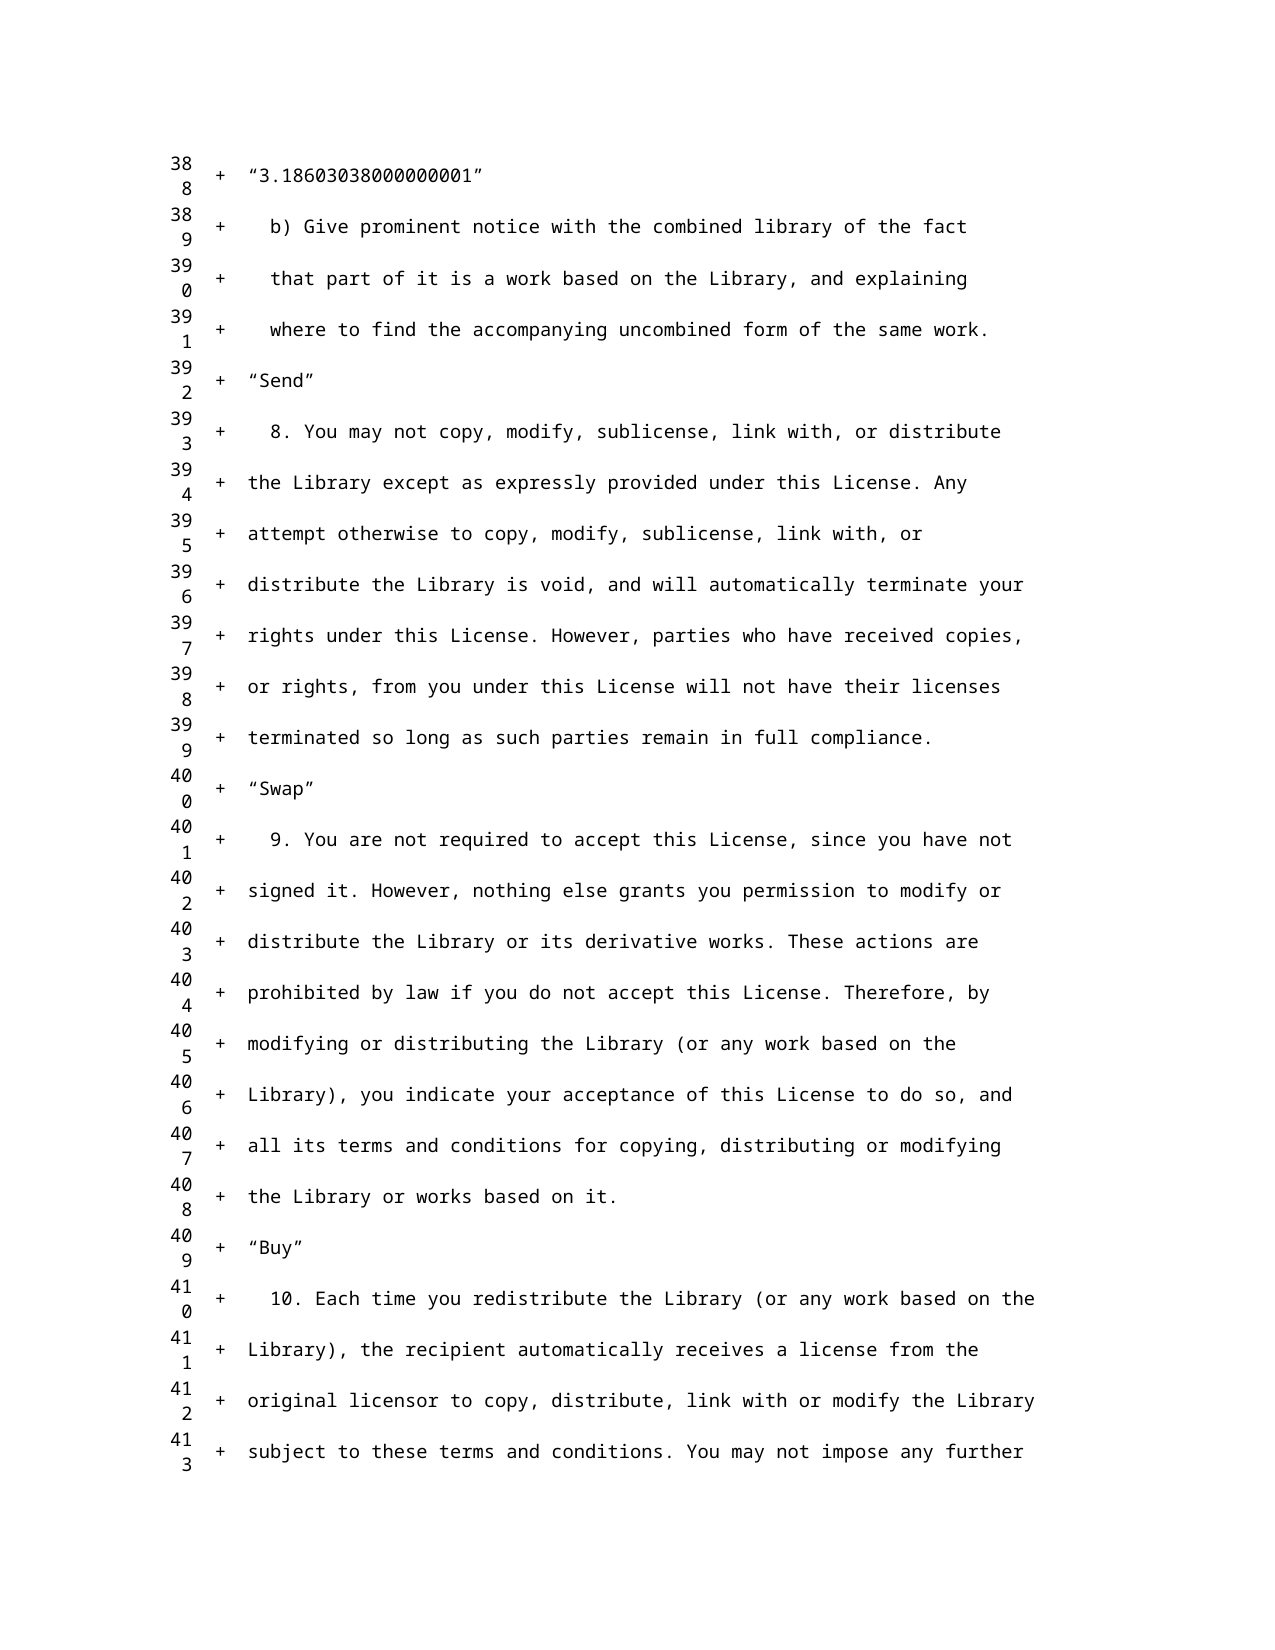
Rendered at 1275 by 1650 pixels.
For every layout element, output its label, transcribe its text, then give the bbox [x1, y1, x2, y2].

table_cell 402 [150, 865, 203, 916]
table_cell + [203, 252, 236, 303]
table_cell rights under this License. However, parties who have received copies, [236, 609, 1275, 660]
table_cell + [203, 1120, 236, 1171]
table_cell or rights, from you under this License will not have their licenses [236, 660, 1275, 711]
table_cell + [203, 1273, 236, 1324]
table_cell + [203, 609, 236, 660]
table_cell + [203, 558, 236, 609]
table_cell 393 [150, 405, 203, 456]
table_cell + [203, 303, 236, 354]
table_cell + [203, 711, 236, 762]
table_cell + [203, 1018, 236, 1069]
table_cell the Library except as expressly provided under this License. Any [236, 456, 1275, 507]
table_cell subject to these terms and conditions. You may not impose any further [236, 1426, 1275, 1477]
table_cell + [203, 814, 236, 864]
table_cell 411 [150, 1324, 203, 1375]
table_cell 397 [150, 609, 203, 660]
table_cell 395 [150, 507, 203, 558]
table_cell “3.18603038000000001” [236, 150, 1275, 201]
table_cell + [203, 354, 236, 405]
table_cell 413 [150, 1426, 203, 1477]
table_cell signed it. However, nothing else grants you permission to modify or [236, 865, 1275, 916]
table_cell all its terms and conditions for copying, distributing or modifying [236, 1120, 1275, 1171]
table_cell + [203, 150, 236, 201]
table_cell + [203, 1069, 236, 1120]
table_cell 412 [150, 1375, 203, 1426]
table_cell 394 [150, 456, 203, 507]
table_cell 9. You are not required to accept this License, since you have not [236, 814, 1275, 864]
table_cell + [203, 201, 236, 252]
table_cell 8. You may not copy, modify, sublicense, link with, or distribute [236, 405, 1275, 456]
table_cell 388 [150, 150, 203, 201]
table_cell original licensor to copy, distribute, link with or modify the Library [236, 1375, 1275, 1426]
table_cell 396 [150, 558, 203, 609]
table_cell b) Give prominent notice with the combined library of the fact [236, 201, 1275, 252]
table_cell where to find the accompanying uncombined form of the same work. [236, 303, 1275, 354]
table_cell “Buy” [236, 1222, 1275, 1273]
table_cell 392 [150, 354, 203, 405]
table_cell 398 [150, 660, 203, 711]
table_cell Library), you indicate your acceptance of this License to do so, and [236, 1069, 1275, 1120]
table_cell + [203, 1324, 236, 1375]
table_cell + [203, 456, 236, 507]
table_cell 399 [150, 711, 203, 762]
table_cell + [203, 405, 236, 456]
table_cell + [203, 660, 236, 711]
table_cell modifying or distributing the Library (or any work based on the [236, 1018, 1275, 1069]
table_cell + [203, 967, 236, 1018]
table_cell prohibited by law if you do not accept this License. Therefore, by [236, 967, 1275, 1018]
table_cell 410 [150, 1273, 203, 1324]
table_cell 404 [150, 967, 203, 1018]
table_cell “Swap” [236, 763, 1275, 813]
table_cell + [203, 763, 236, 813]
table_cell + [203, 1171, 236, 1222]
table_cell + [203, 507, 236, 558]
table_cell + [203, 865, 236, 916]
table_cell 408 [150, 1171, 203, 1222]
table_cell Library), the recipient automatically receives a license from the [236, 1324, 1275, 1375]
table_cell distribute the Library or its derivative works. These actions are [236, 916, 1275, 967]
table_cell 401 [150, 814, 203, 864]
table_cell 391 [150, 303, 203, 354]
table_cell 407 [150, 1120, 203, 1171]
table_cell + [203, 1426, 236, 1477]
table_cell that part of it is a work based on the Library, and explaining [236, 252, 1275, 303]
table_cell “Send” [236, 354, 1275, 405]
table_cell 390 [150, 252, 203, 303]
table_cell 403 [150, 916, 203, 967]
table_cell + [203, 1375, 236, 1426]
table_cell 405 [150, 1018, 203, 1069]
table_cell the Library or works based on it. [236, 1171, 1275, 1222]
table_cell + [203, 1222, 236, 1273]
table_cell 10. Each time you redistribute the Library (or any work based on the [236, 1273, 1275, 1324]
table_cell + [203, 916, 236, 967]
table_cell 406 [150, 1069, 203, 1120]
table_cell 389 [150, 201, 203, 252]
table_cell terminated so long as such parties remain in full compliance. [236, 711, 1275, 762]
table_cell 409 [150, 1222, 203, 1273]
table_cell attempt otherwise to copy, modify, sublicense, link with, or [236, 507, 1275, 558]
table_cell 400 [150, 763, 203, 813]
table_cell distribute the Library is void, and will automatically terminate your [236, 558, 1275, 609]
